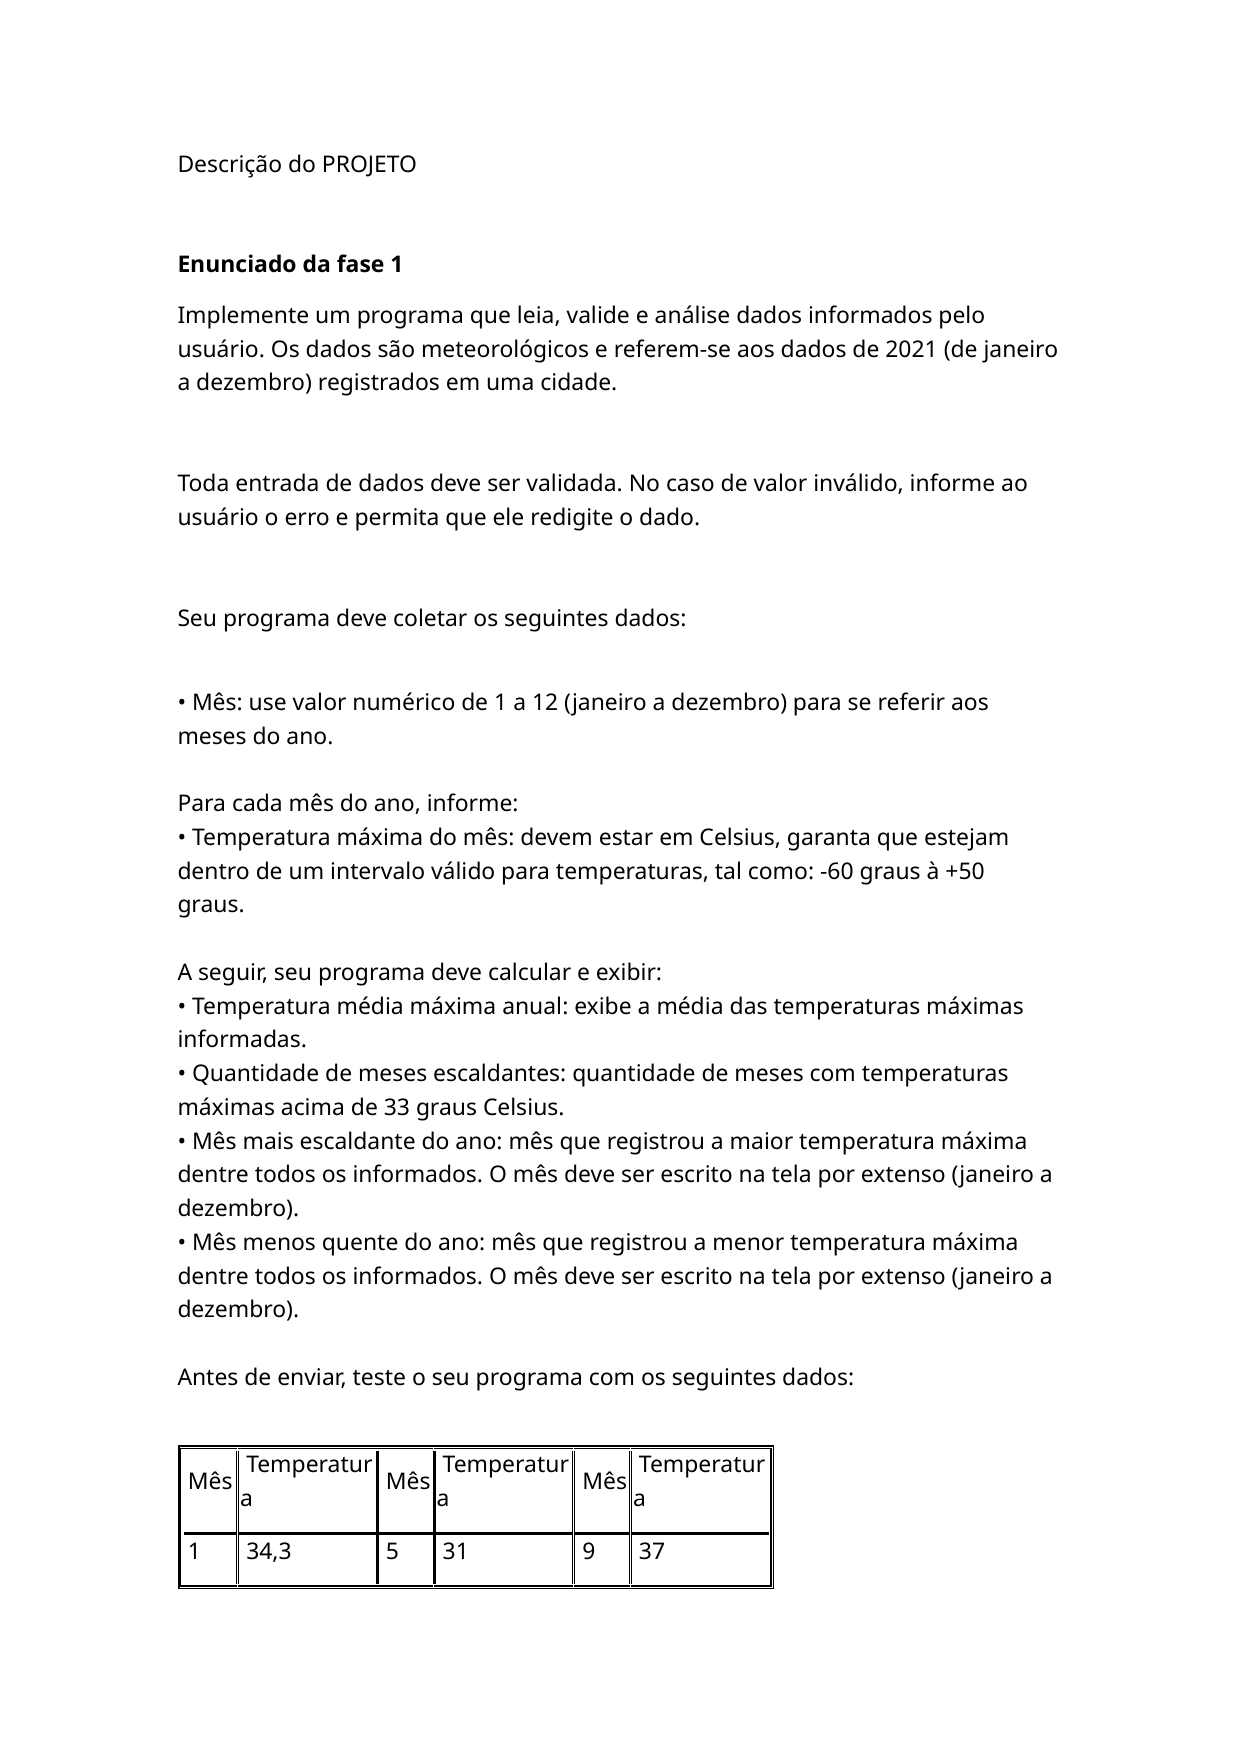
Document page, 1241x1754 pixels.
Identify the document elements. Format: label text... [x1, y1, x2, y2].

text Seu programa deve coletar os seguintes dados: [177, 602, 1063, 667]
table_cell 34,3 [238, 1535, 377, 1585]
table_cell 1 [181, 1532, 238, 1585]
table_header Mês [181, 1449, 238, 1532]
text Toda entrada de dados deve ser validada. No caso de valor inválido, informe ao usuário o erro e permita que ele redigite o dado. [177, 467, 1063, 532]
table_header Temperatura [434, 1449, 574, 1532]
table_header Mês [377, 1447, 434, 1532]
table_header Temperatura [631, 1449, 770, 1532]
table_cell 9 [574, 1535, 631, 1585]
text Descrição do PROJETO [177, 148, 1063, 179]
text Implemente um programa que leia, valide e análise dados informados pelo usuário. Os dados são meteorológicos e referem-se aos dados de 2021 (de janeiro a dezembro) registrados em uma cidade. [177, 299, 1063, 398]
text Enunciado da fase 1 [177, 248, 1063, 280]
table_cell 37 [631, 1532, 770, 1585]
table_header Temperatura [238, 1449, 377, 1532]
table_header Mês [574, 1449, 631, 1532]
table_cell 5 [377, 1535, 434, 1585]
text • Mês: use valor numérico de 1 a 12 (janeiro a dezembro) para se referir aos meses do ano. Para cada mês do ano, informe: • Temperatura máxima do mês: devem estar em Celsius, garanta que estejam dentro de um intervalo válido para temperaturas, tal como: -60 graus à +50 graus. A seguir, seu programa deve calcular e exibir: • Temperatura média máxima anual: exibe a média das temperaturas máximas informadas. • Quantidade de meses escaldantes: quantidade de meses com temperaturas máximas acima de 33 graus Celsius. • Mês mais escaldante do ano: mês que registrou a maior temperatura máxima dentre todos os informados. O mês deve ser escrito na tela por extenso (janeiro a dezembro). • Mês menos quente do ano: mês que registrou a menor temperatura máxima dentre todos os informados. O mês deve ser escrito na tela por extenso (janeiro a dezembro). Antes de enviar, teste o seu programa com os seguintes dados: [177, 686, 1063, 1426]
table_cell 31 [434, 1535, 574, 1585]
